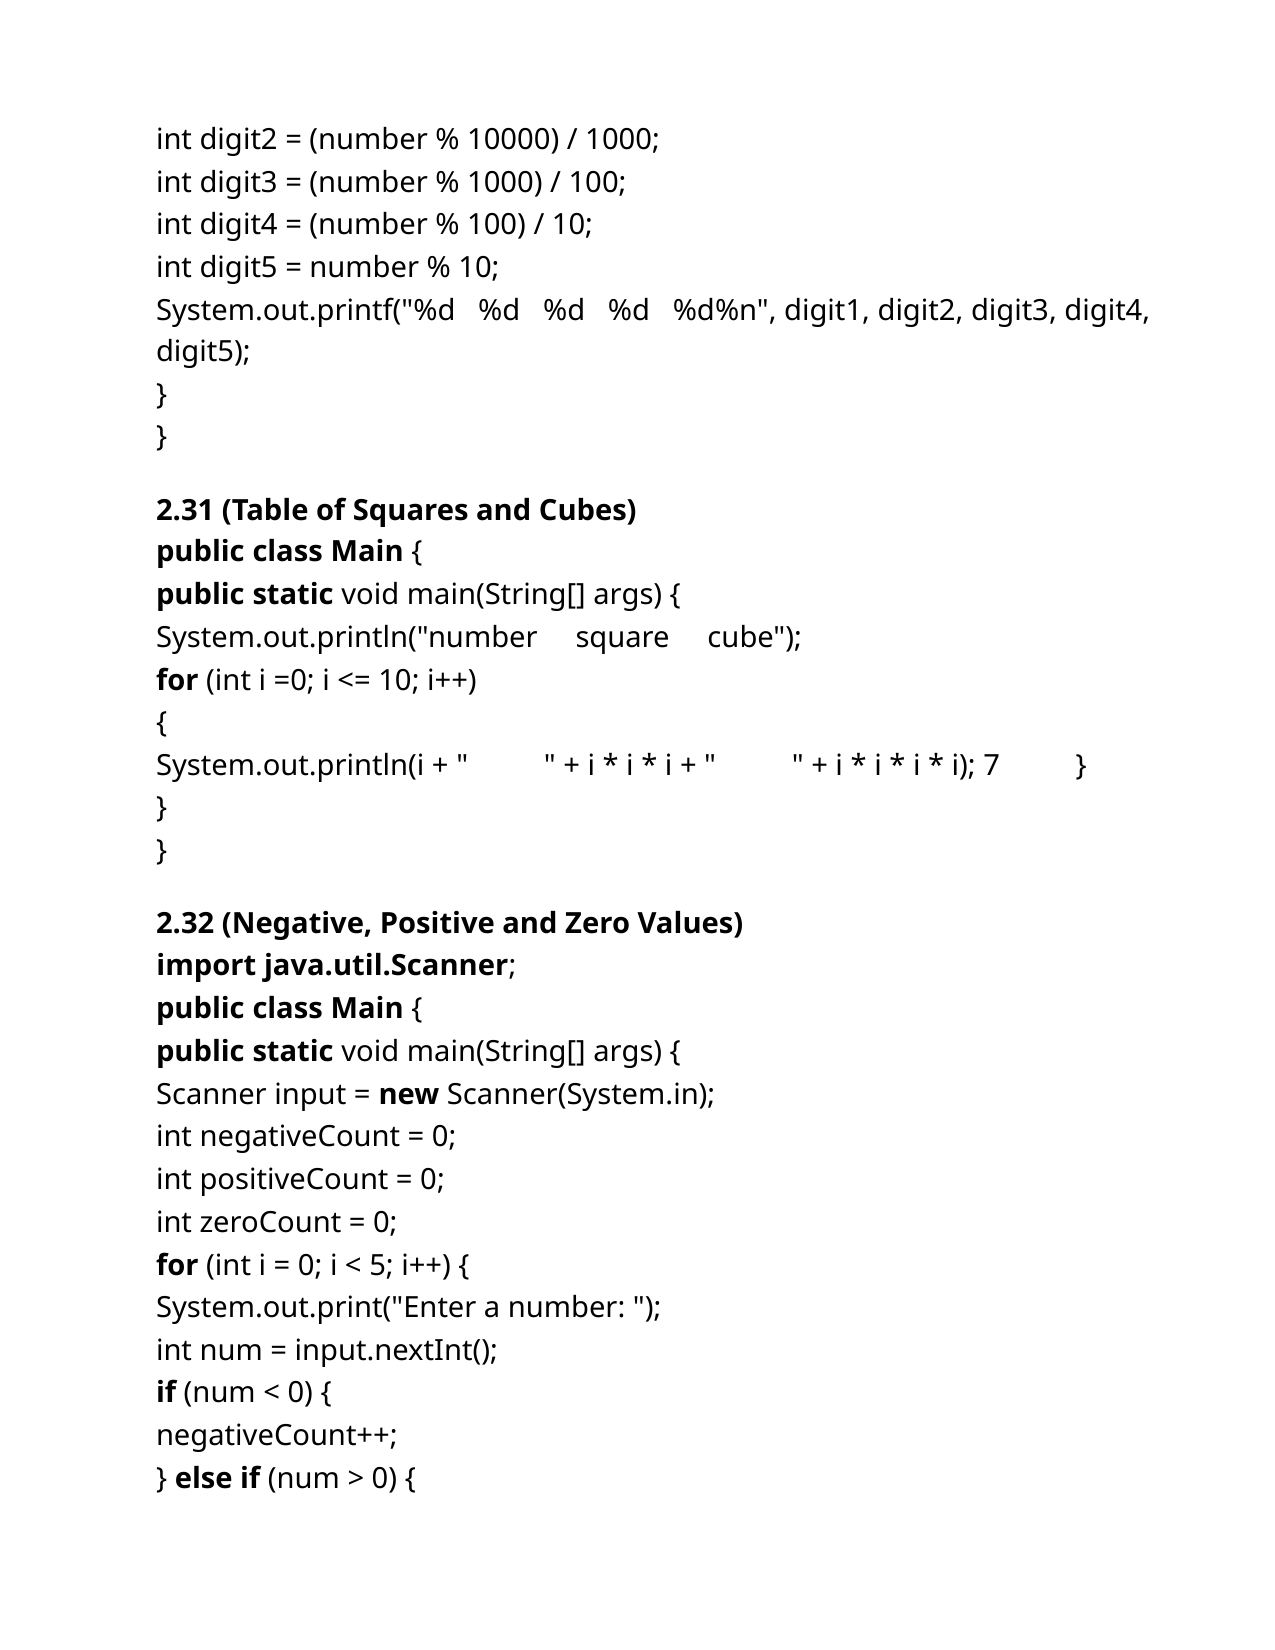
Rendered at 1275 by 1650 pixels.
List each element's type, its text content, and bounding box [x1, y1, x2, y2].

text 2.32 (Negative, Positive and Zero Values) [156, 903, 1157, 942]
text System.out.println(i + " " + i * i * i + " " + i * i * i * i); 7 } [156, 744, 1157, 784]
text System.out.println("number square cube"); [156, 616, 1157, 656]
text int digit2 = (number % 10000) / 1000; [156, 118, 1157, 158]
text int negativeCount = 0; [156, 1116, 1157, 1155]
text 2.31 (Table of Squares and Cubes) [156, 489, 1157, 529]
text for (int i =0; i <= 10; i++) [156, 659, 1157, 698]
text System.out.printf("%d %d %d %d %d%n", digit1, digit2, digit3, digit4, digit5); [156, 289, 1157, 370]
text public class Main { [156, 531, 1157, 570]
text int digit3 = (number % 1000) / 100; [156, 161, 1157, 201]
text System.out.print("Enter a number: "); [156, 1286, 1157, 1326]
text } else if (num > 0) { [156, 1457, 1157, 1497]
text for (int i = 0; i < 5; i++) { [156, 1244, 1157, 1283]
text int digit5 = number % 10; [156, 246, 1157, 286]
text public static void main(String[] args) { [156, 1030, 1157, 1070]
text } [156, 373, 1157, 413]
text } [156, 416, 1157, 455]
text public class Main { [156, 987, 1157, 1027]
text Scanner input = new Scanner(System.in); [156, 1073, 1157, 1113]
text int zeroCount = 0; [156, 1201, 1157, 1241]
text public static void main(String[] args) { [156, 574, 1157, 613]
text { [156, 702, 1157, 741]
text int positiveCount = 0; [156, 1158, 1157, 1198]
text negativeCount++; [156, 1414, 1157, 1454]
text int digit4 = (number % 100) / 10; [156, 203, 1157, 243]
text import java.util.Scanner; [118, 944, 1157, 984]
text } [156, 829, 1157, 869]
text int num = input.nextInt(); [156, 1329, 1157, 1368]
text } [156, 787, 1157, 826]
text if (num < 0) { [156, 1372, 1157, 1411]
